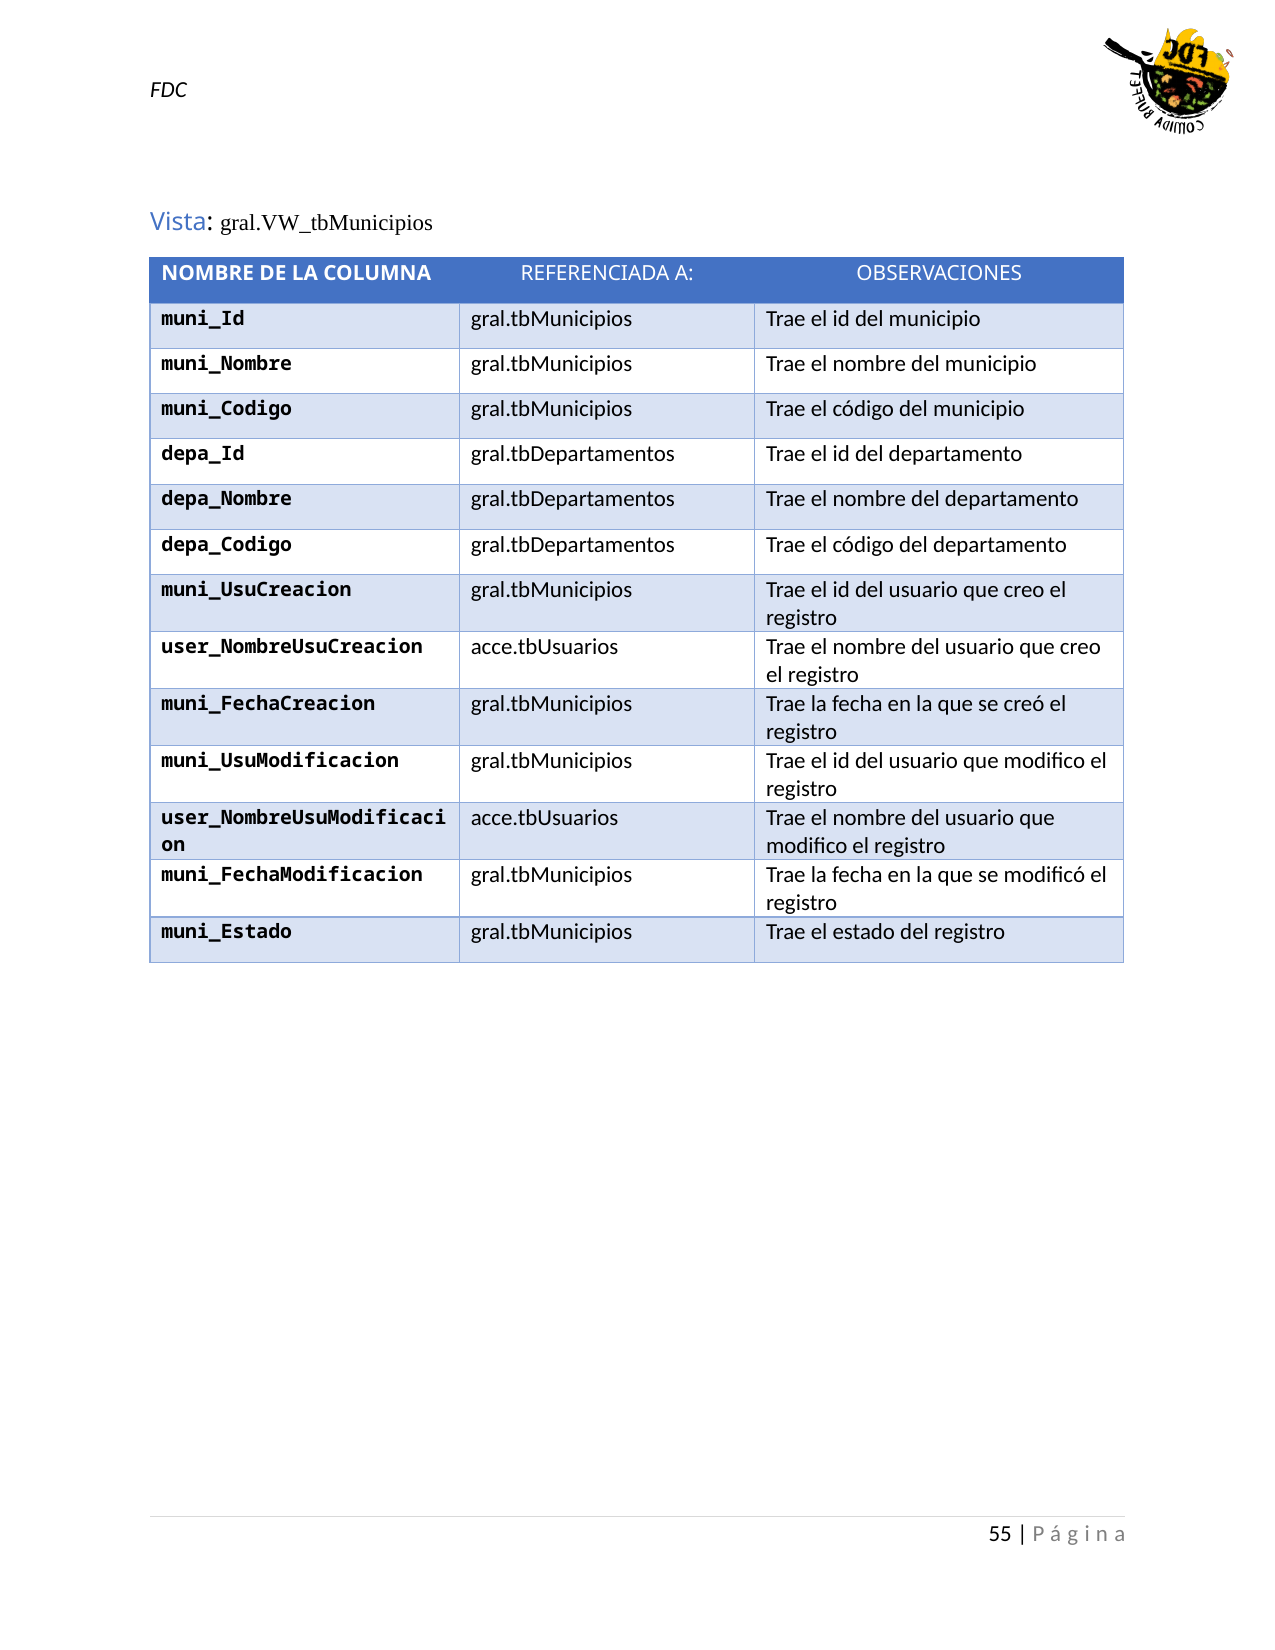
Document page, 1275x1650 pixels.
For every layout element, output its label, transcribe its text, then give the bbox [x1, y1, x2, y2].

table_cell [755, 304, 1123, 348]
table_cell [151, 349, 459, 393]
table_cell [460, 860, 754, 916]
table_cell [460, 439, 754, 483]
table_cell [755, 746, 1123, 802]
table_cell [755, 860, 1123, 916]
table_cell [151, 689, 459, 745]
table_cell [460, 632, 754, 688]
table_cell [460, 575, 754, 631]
text Vista: gral.VW_tbMunicipios [150, 203, 1125, 237]
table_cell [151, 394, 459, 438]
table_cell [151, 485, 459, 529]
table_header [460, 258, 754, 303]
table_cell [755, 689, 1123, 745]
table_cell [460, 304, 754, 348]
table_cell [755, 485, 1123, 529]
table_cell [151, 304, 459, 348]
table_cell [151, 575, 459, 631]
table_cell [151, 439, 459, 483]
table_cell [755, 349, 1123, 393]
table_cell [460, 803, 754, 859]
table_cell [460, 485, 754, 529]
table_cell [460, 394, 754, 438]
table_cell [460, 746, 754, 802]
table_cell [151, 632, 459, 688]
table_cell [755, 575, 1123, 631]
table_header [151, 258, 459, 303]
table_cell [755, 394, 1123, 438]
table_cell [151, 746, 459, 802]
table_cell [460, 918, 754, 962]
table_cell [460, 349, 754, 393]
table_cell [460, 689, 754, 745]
picture [1084, 0, 1275, 171]
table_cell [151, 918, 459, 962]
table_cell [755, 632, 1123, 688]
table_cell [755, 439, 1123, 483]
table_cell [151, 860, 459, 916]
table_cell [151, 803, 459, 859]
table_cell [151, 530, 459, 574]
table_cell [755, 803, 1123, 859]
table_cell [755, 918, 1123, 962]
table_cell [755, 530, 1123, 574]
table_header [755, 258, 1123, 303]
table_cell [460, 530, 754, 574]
